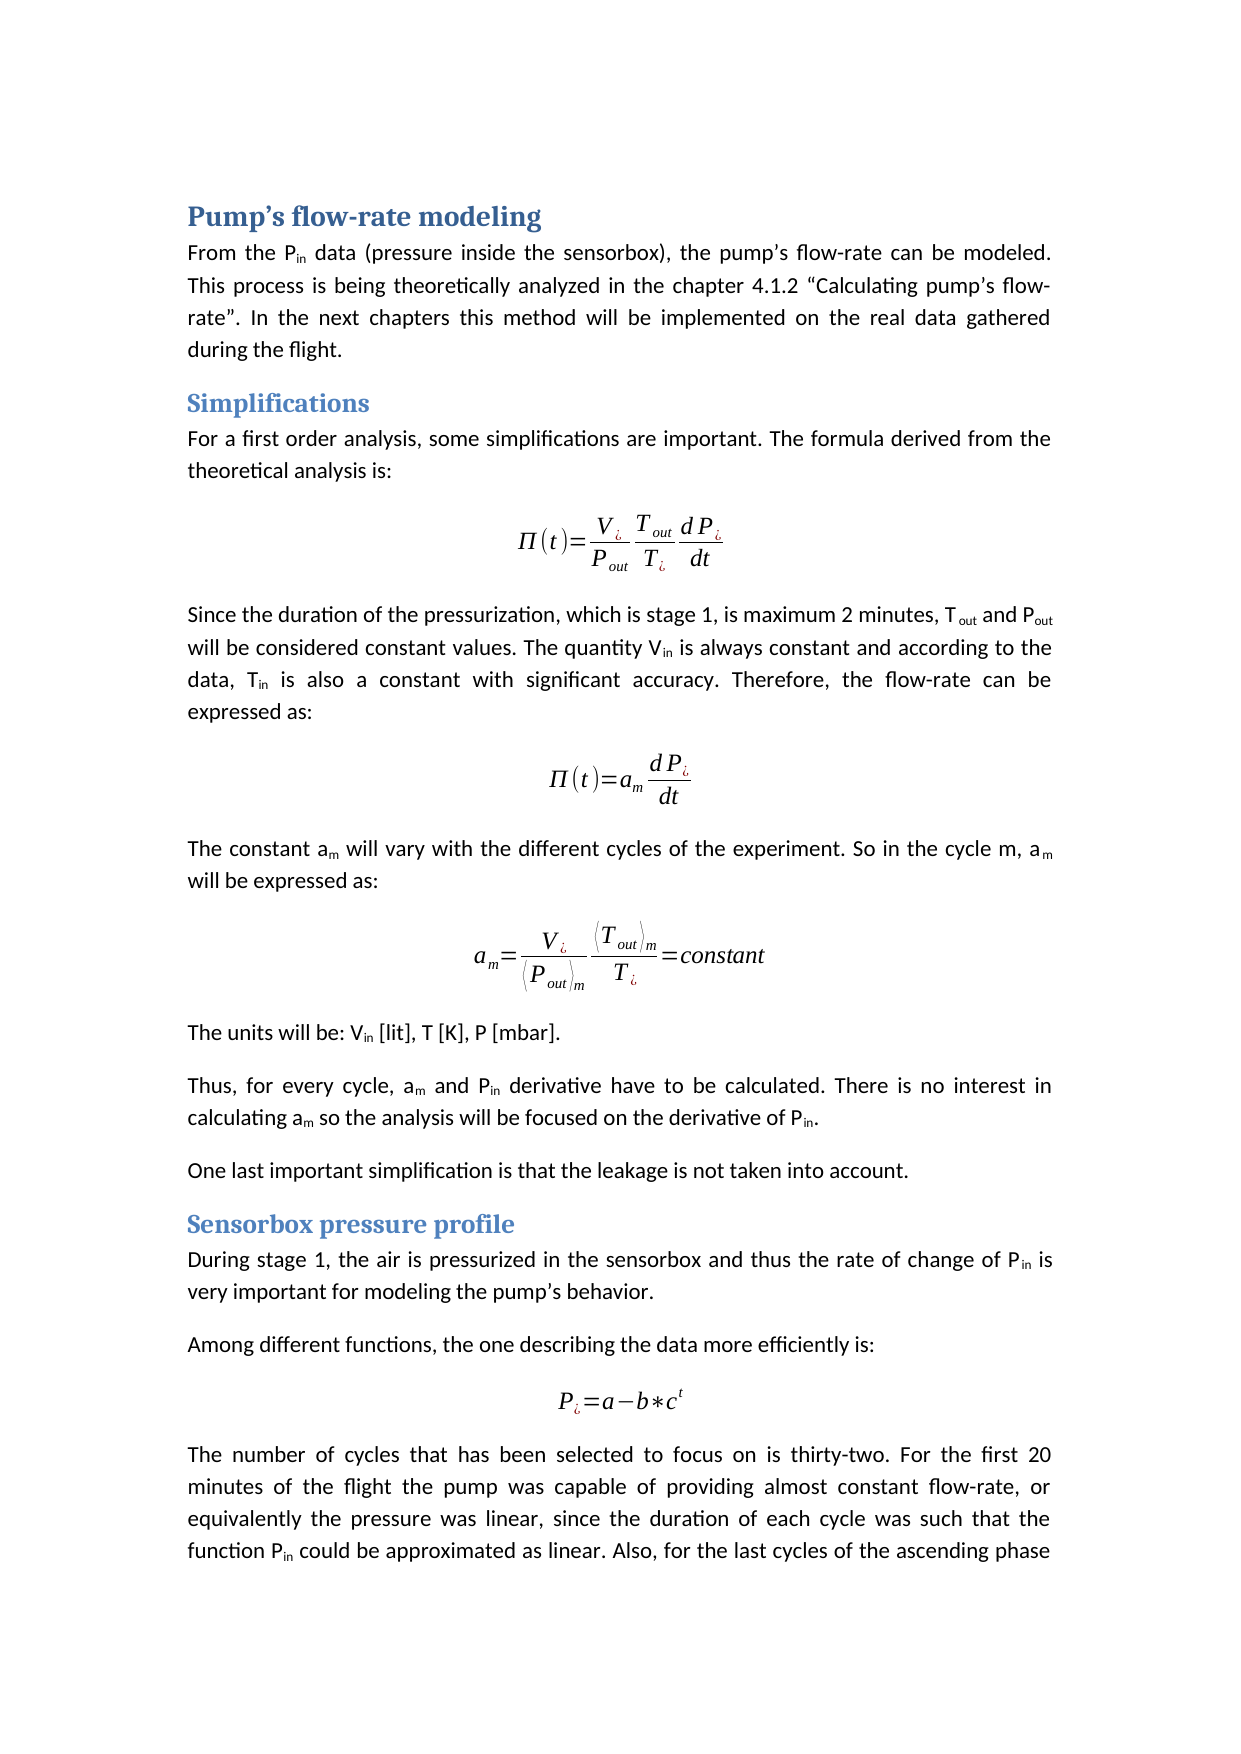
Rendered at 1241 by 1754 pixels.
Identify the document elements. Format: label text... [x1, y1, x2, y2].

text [187, 1440, 1053, 1564]
text The constant am will vary with the different cycles of the experiment. So in the cycle m, am will be expressed as: [187, 834, 1053, 894]
text For a first order analysis, some simplifications are important. The formula derived from the theoretical analysis is: [187, 424, 1053, 484]
text Thus, for every cycle, am and Pin derivative have to be calculated. There is no interest in calculating am so the analysis will be focused on the derivative of Pin. [187, 1071, 1053, 1131]
text The units will be: Vin [lit], T [K], P [mbar]. [187, 1018, 1053, 1046]
text One last important simplification is that the leakage is not taken into account. [187, 1156, 1053, 1184]
subtitle Sensorbox pressure profile [187, 1209, 1053, 1240]
text Among different functions, the one describing the data more efficiently is: [187, 1330, 1053, 1358]
subtitle Pump’s flow-rate modeling [187, 200, 1053, 233]
text During stage 1, the air is pressurized in the sensorbox and thus the rate of change of Pin is very important for modeling the pump’s behavior. [187, 1245, 1053, 1305]
text Since the duration of the pressurization, which is stage 1, is maximum 2 minutes, Tout and Pout will be considered constant values. The quantity Vin is always constant and according to the data, Tin is also a constant with significant accuracy. Therefore, the flow-rate can be expressed as: [187, 600, 1053, 725]
text From the Pin data (pressure inside the sensorbox), the pump’s flow-rate can be modeled. This process is being theoretically analyzed in the chapter 4.1.2 “Calculating pump’s flow-rate”. In the next chapters this method will be implemented on the real data gathered during the flight. [187, 238, 1053, 363]
subtitle Simplifications [187, 388, 1053, 419]
